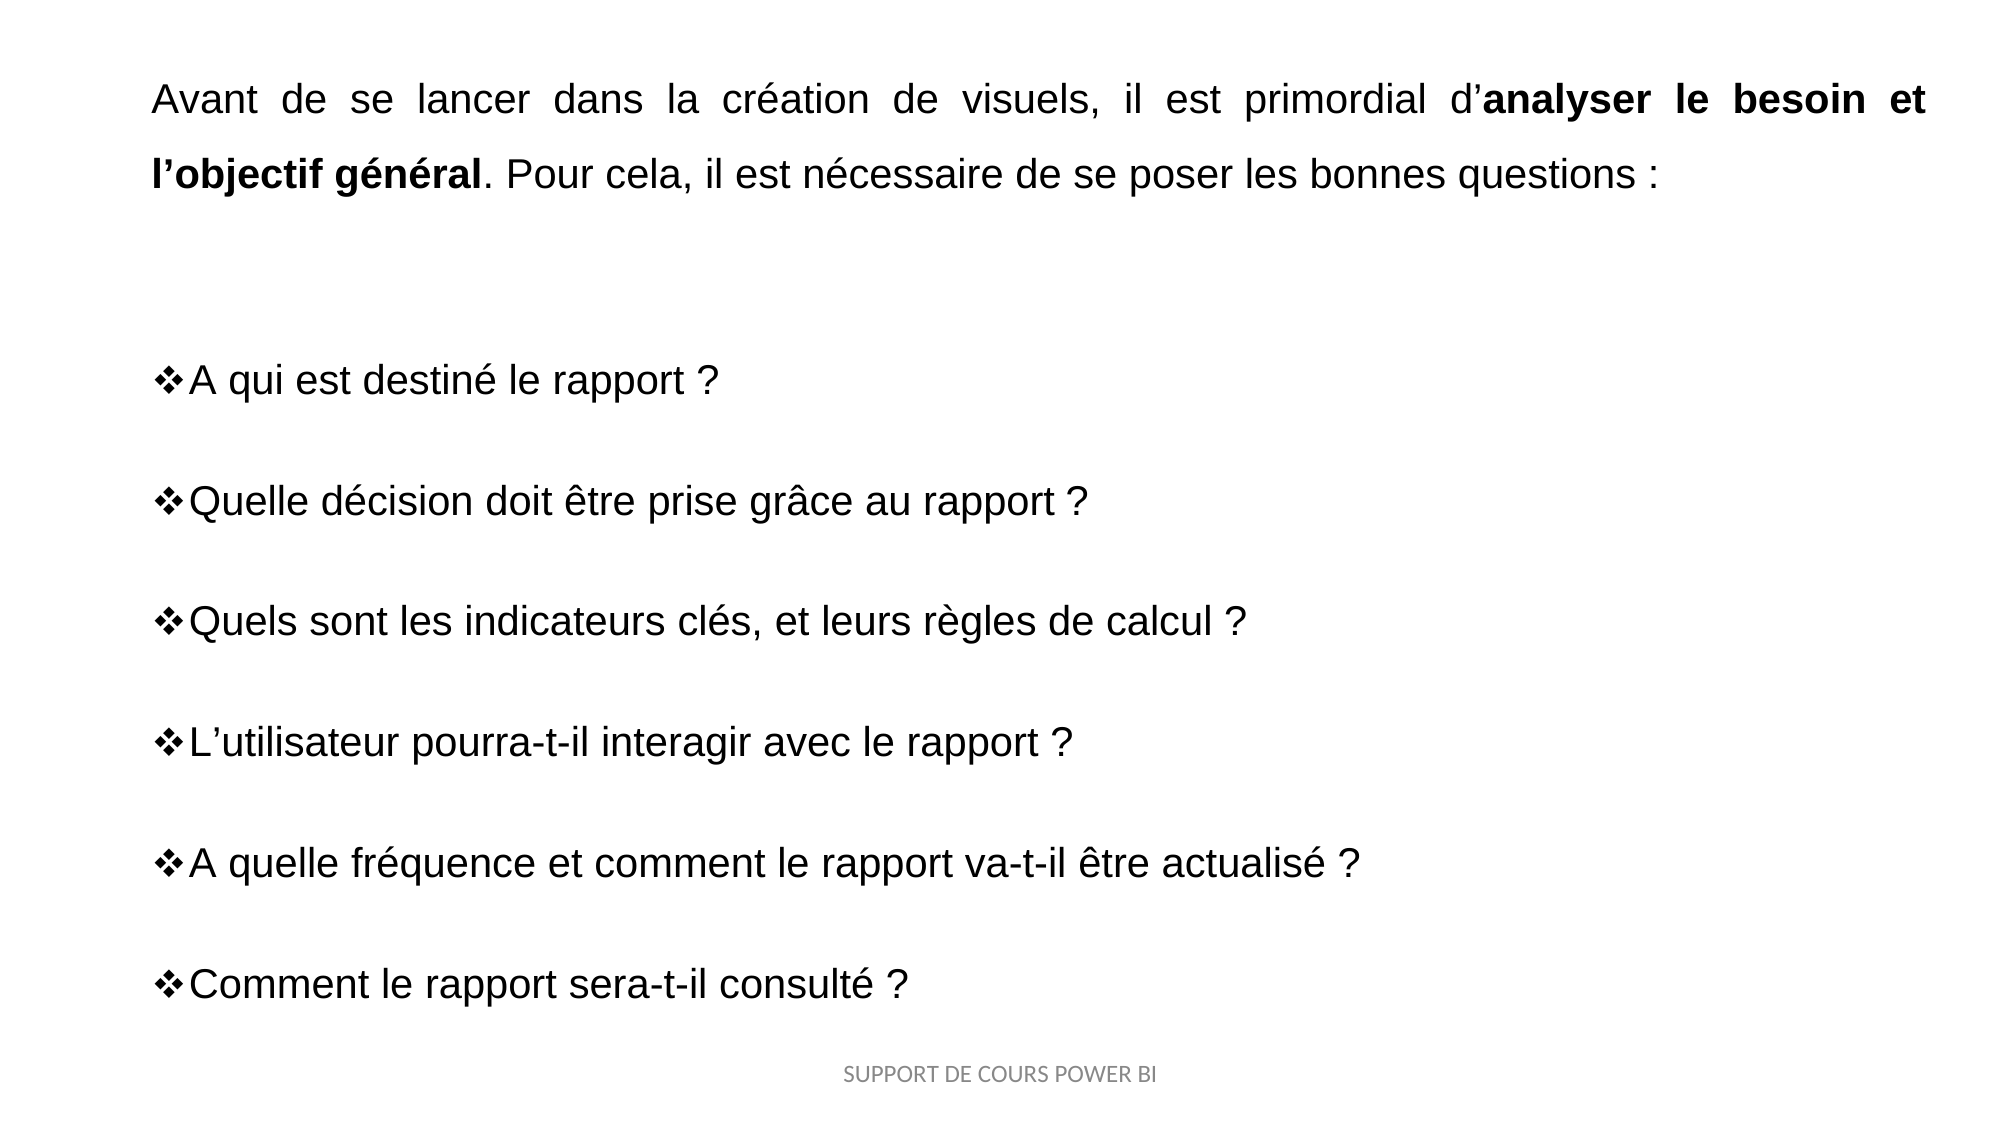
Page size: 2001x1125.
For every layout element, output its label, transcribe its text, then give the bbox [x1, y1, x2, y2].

list Quelle décision doit être prise grâce au rapport ? [151, 476, 2000, 524]
list Quels sont les indicateurs clés, et leurs règles de calcul ? [151, 597, 2000, 645]
list A qui est destiné le rapport ? [151, 355, 2000, 403]
text Avant de se lancer dans la création de visuels, il est primordial d’analyser le besoin et [151, 75, 2000, 123]
list A quelle fréquence et comment le rapport va-t-il être actualisé ? [151, 839, 2000, 887]
list Comment le rapport sera-t-il consulté ? [151, 959, 2000, 1007]
list L’utilisateur pourra-t-il interagir avec le rapport ? [151, 718, 2000, 766]
text l’objectif général. Pour cela, il est nécessaire de se poser les bonnes questions : [151, 150, 2000, 198]
